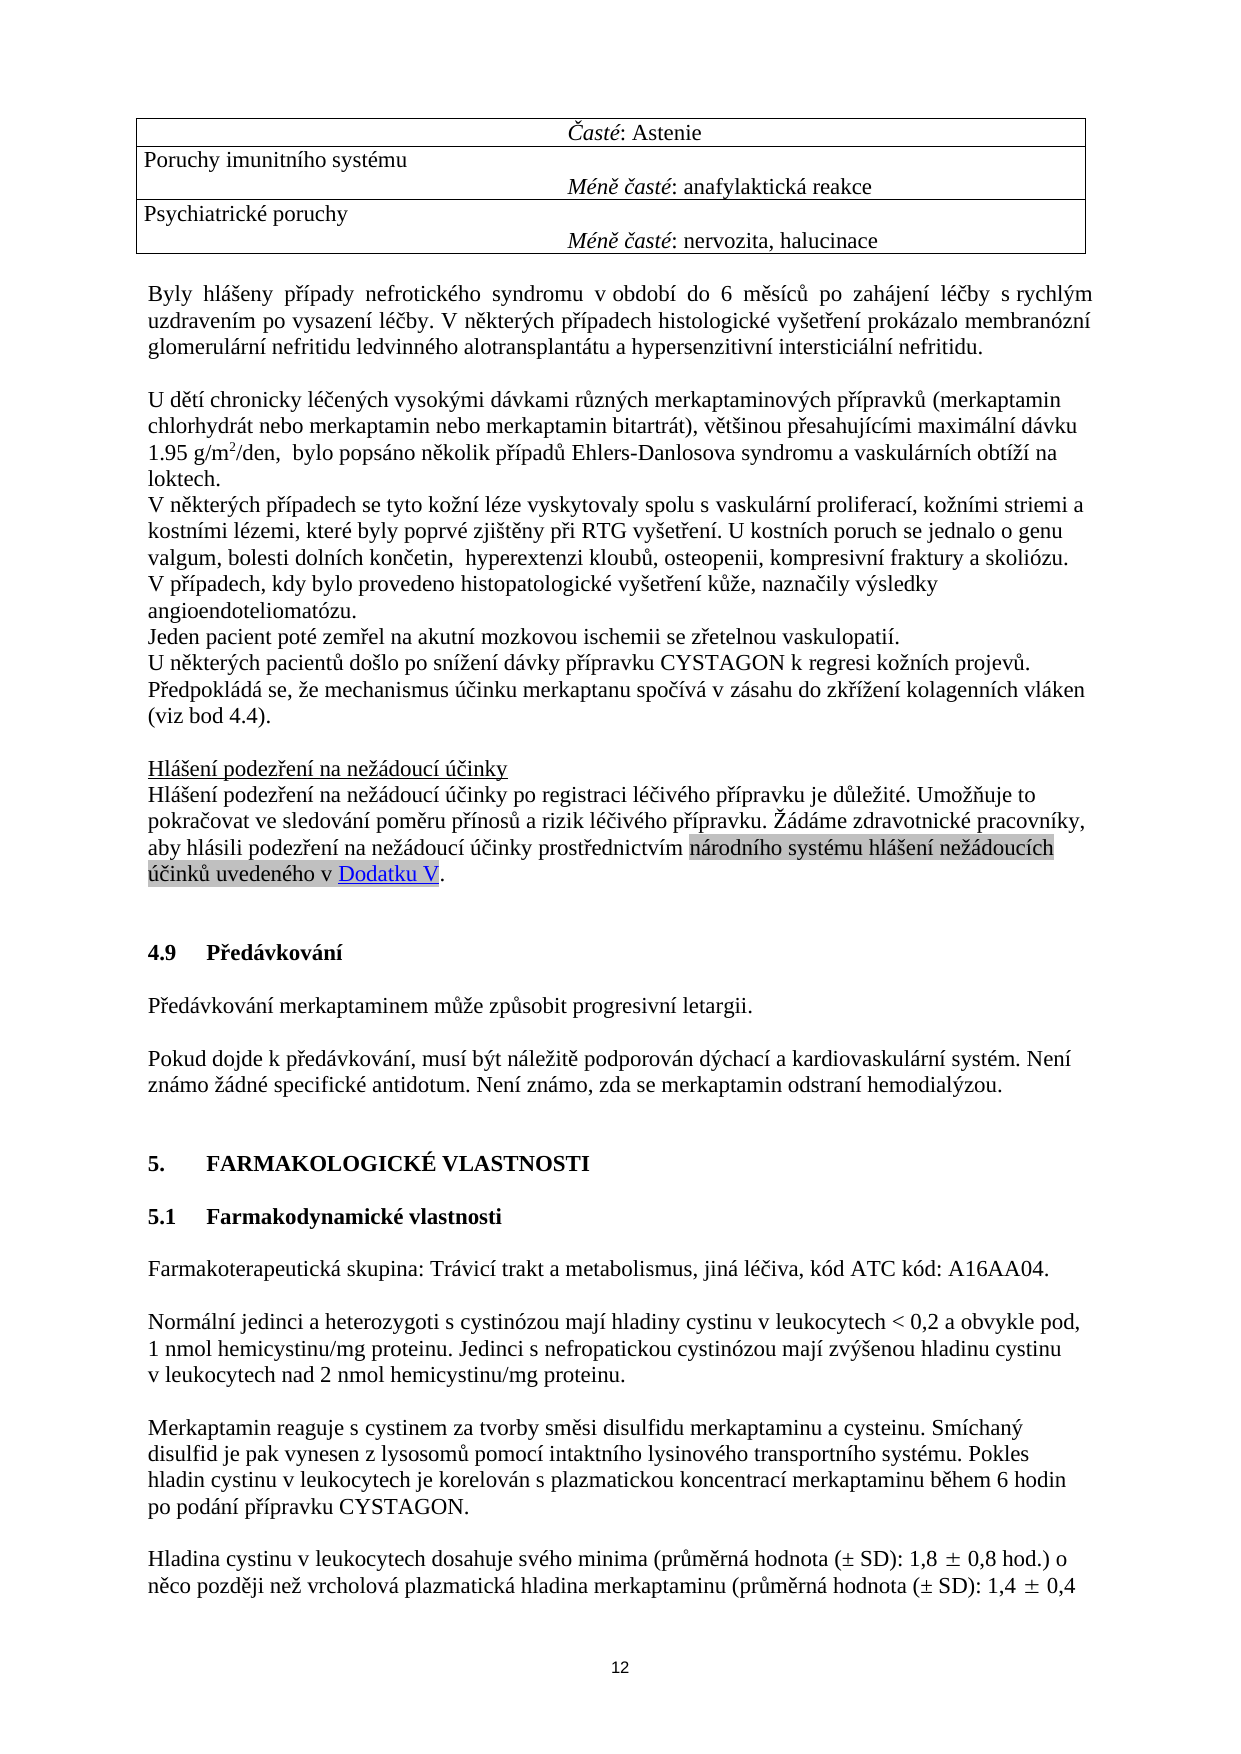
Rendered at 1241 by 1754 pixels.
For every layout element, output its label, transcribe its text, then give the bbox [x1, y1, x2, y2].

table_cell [137, 119, 560, 146]
table_cell Méně časté: anafylaktická reakce [560, 147, 1085, 199]
text U dětí chronicky léčených vysokými dávkami různých merkaptaminových přípravků (merkaptamin chlorhydrát nebo merkaptamin nebo merkaptamin bitartrát), většinou přesahujícími maximální dávku 1.95 g/m2/den, bylo popsáno několik případů Ehlers-Danlosova syndromu a vaskulárních obtíží na loktech. [148, 386, 1092, 491]
text Normální jedinci a heterozygoti s cystinózou mají hladiny cystinu v leukocytech < 0,2 a obvykle pod, 1 nmol hemicystinu/mg proteinu. Jedinci s nefropatickou cystinózou mají zvýšenou hladinu cystinu v leukocytech nad 2 nmol hemicystinu/mg proteinu. [148, 1308, 1092, 1387]
text 5. FARMAKOLOGICKÉ VLASTNOSTI [148, 1150, 1092, 1176]
table_cell Méně časté: nervozita, halucinace [560, 200, 1085, 253]
text Hlášení podezření na nežádoucí účinky [148, 755, 1092, 781]
text Jeden pacient poté zemřel na akutní mozkovou ischemii se zřetelnou vaskulopatií. [148, 623, 1092, 649]
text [148, 1545, 1092, 1598]
text Farmakoterapeutická skupina: Trávicí trakt a metabolismus, jiná léčiva, kód ATC kód: A16AA04. [148, 1256, 1092, 1282]
text 5.1 Farmakodynamické vlastnosti [148, 1203, 1092, 1229]
text Pokud dojde k předávkování, musí být náležitě podporován dýchací a kardiovaskulární systém. Není známo žádné specifické antidotum. Není známo, zda se merkaptamin odstraní hemodialýzou. [148, 1045, 1092, 1097]
text 4.9 Předávkování [148, 939, 1092, 966]
text Merkaptamin reaguje s cystinem za tvorby směsi disulfidu merkaptaminu a cysteinu. Smíchaný disulfid je pak vynesen z lysosomů pomocí intaktního lysinového transportního systému. Pokles hladin cystinu v leukocytech je korelován s plazmatickou koncentrací merkaptaminu během 6 hodin po podání přípravku CYSTAGON. [148, 1414, 1092, 1519]
text Předávkování merkaptaminem může způsobit progresivní letargii. [148, 992, 1092, 1018]
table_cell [560, 119, 1085, 146]
text U některých pacientů došlo po snížení dávky přípravku CYSTAGON k regresi kožních projevů. [148, 649, 1092, 676]
text V některých případech se tyto kožní léze vyskytovaly spolu s vaskulární proliferací, kožními striemi a kostními lézemi, které byly poprvé zjištěny při RTG vyšetření. U kostních poruch se jednalo o genu valgum, bolesti dolních končetin, hyperextenzi kloubů, osteopenii, kompresivní fraktury a skoliózu. [148, 491, 1092, 570]
text Hlášení podezření na nežádoucí účinky po registraci léčivého přípravku je důležité. Umožňuje to pokračovat ve sledování poměru přínosů a rizik léčivého přípravku. Žádáme zdravotnické pracovníky, aby hlásili podezření na nežádoucí účinky prostřednictvím národního systému hlášení nežádoucích účinků uvedeného v Dodatku V. [148, 781, 1092, 887]
text Předpokládá se, že mechanismus účinku merkaptanu spočívá v zásahu do zkřížení kolagenních vláken (viz bod 4.4). [148, 676, 1092, 728]
text Byly hlášeny případy nefrotického syndromu v období do 6 měsíců po zahájení léčby s rychlým uzdravením po vysazení léčby. V některých případech histologické vyšetření prokázalo membranózní glomerulární nefritidu ledvinného alotransplantátu a hypersenzitivní intersticiální nefritidu. [148, 280, 1092, 359]
table_cell Poruchy imunitního systému [137, 147, 560, 199]
table_cell Psychiatrické poruchy [137, 200, 560, 253]
text V případech, kdy bylo provedeno histopatologické vyšetření kůže, naznačily výsledky angioendoteliomatózu. [148, 570, 1092, 623]
